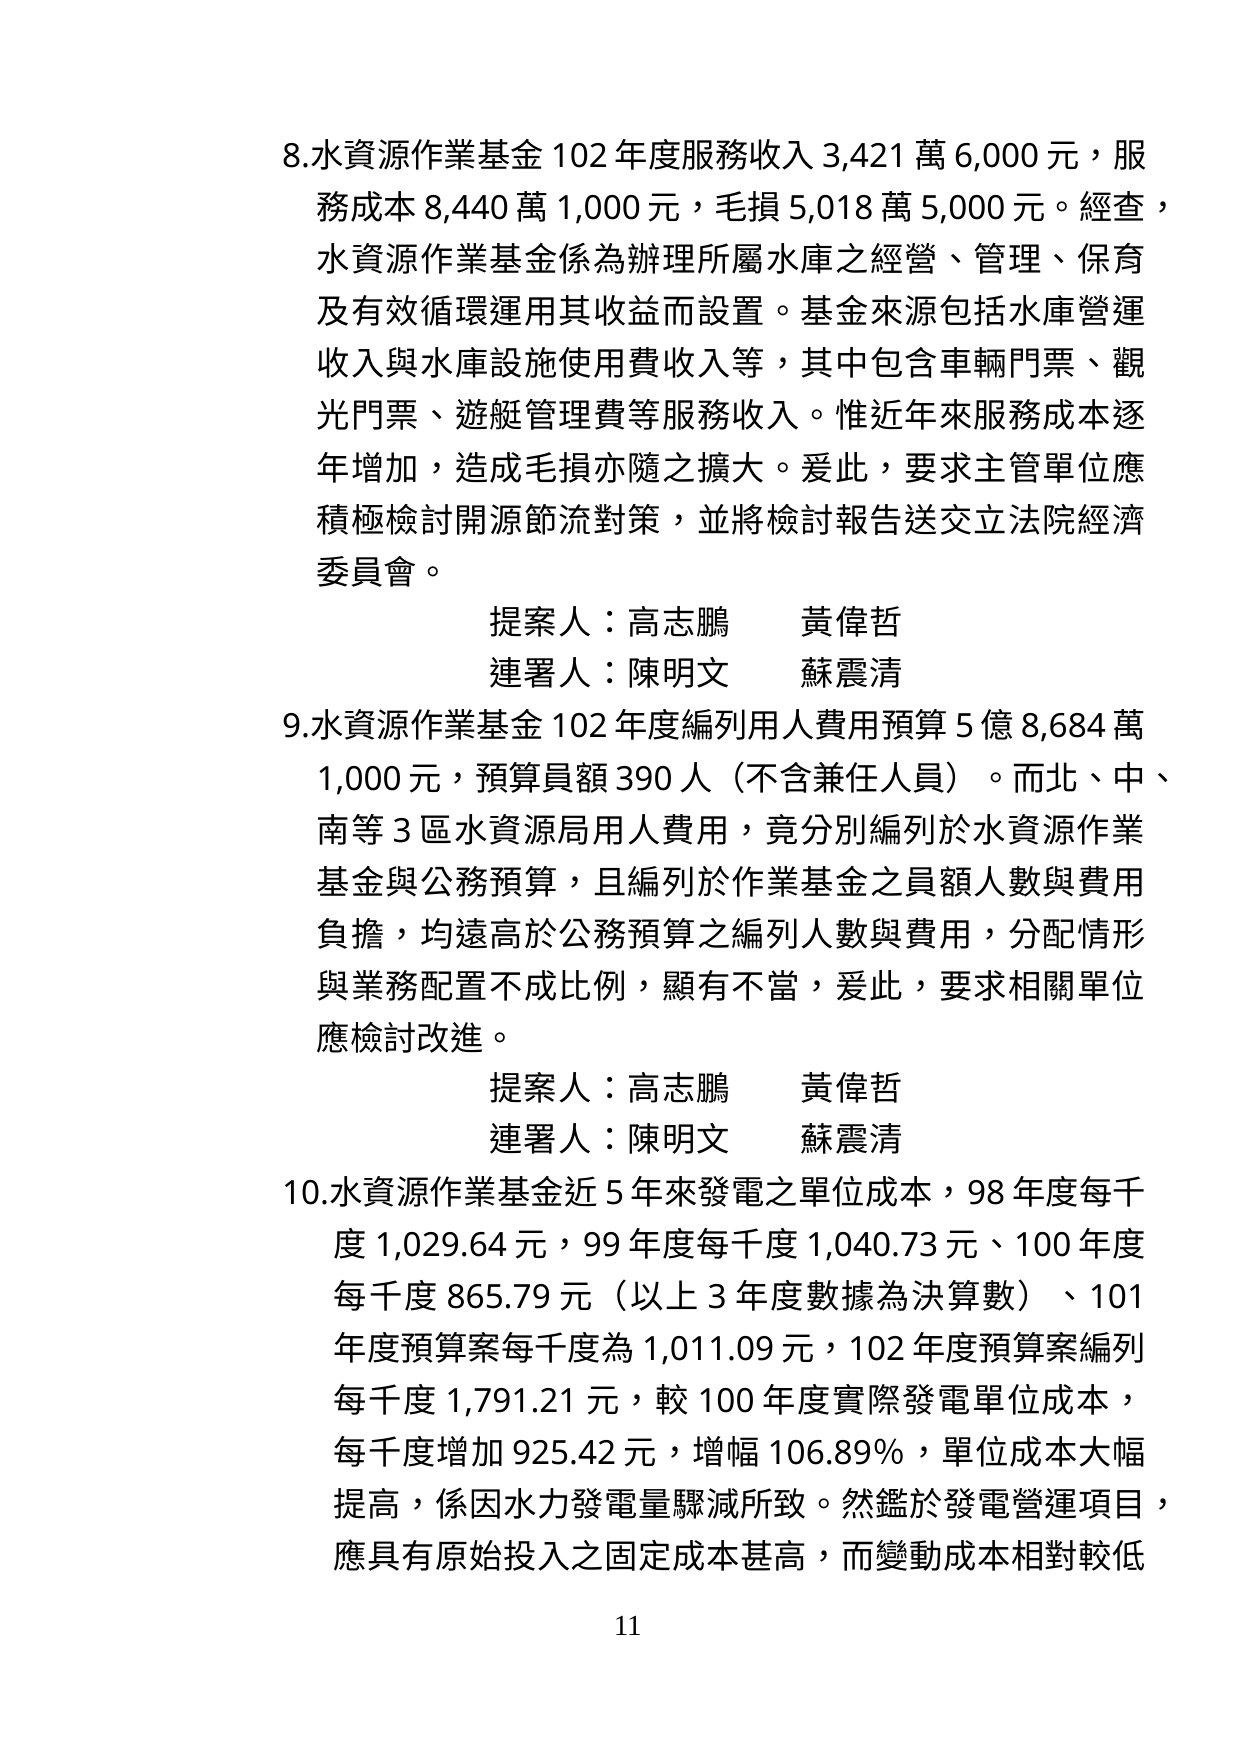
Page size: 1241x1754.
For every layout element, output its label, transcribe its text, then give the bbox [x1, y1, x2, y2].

text 8.水資源作業基金102年度服務收入3,421萬6,000元，服務成本8,440萬1,000元，毛損5,018萬5,000元。經查，水資源作業基金係為辦理所屬水庫之經營、管理、保育及有效循環運用其收益而設置。基金來源包括水庫營運收入與水庫設施使用費收入等，其中包含車輛門票、觀光門票、遊艇管理費等服務收入。惟近年來服務成本逐年增加，造成毛損亦隨之擴大。爰此，要求主管單位應積極檢討開源節流對策，並將檢討報告送交立法院經濟委員會。 [282, 126, 1146, 594]
text 連署人：陳明文 蘇震清 [455, 645, 1112, 696]
text 連署人：陳明文 蘇震清 [455, 1112, 1112, 1162]
text 9.水資源作業基金102年度編列用人費用預算5億8,684萬1,000元，預算員額390人（不含兼任人員）。而北、中、南等3區水資源局用人費用，竟分別編列於水資源作業基金與公務預算，且編列於作業基金之員額人數與費用負擔，均遠高於公務預算之編列人數與費用，分配情形與業務配置不成比例，顯有不當，爰此，要求相關單位應檢討改進。 [282, 696, 1146, 1061]
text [282, 1162, 1146, 1579]
text 提案人：高志鵬 黃偉哲 [455, 594, 1112, 645]
text 提案人：高志鵬 黃偉哲 [455, 1061, 1112, 1112]
